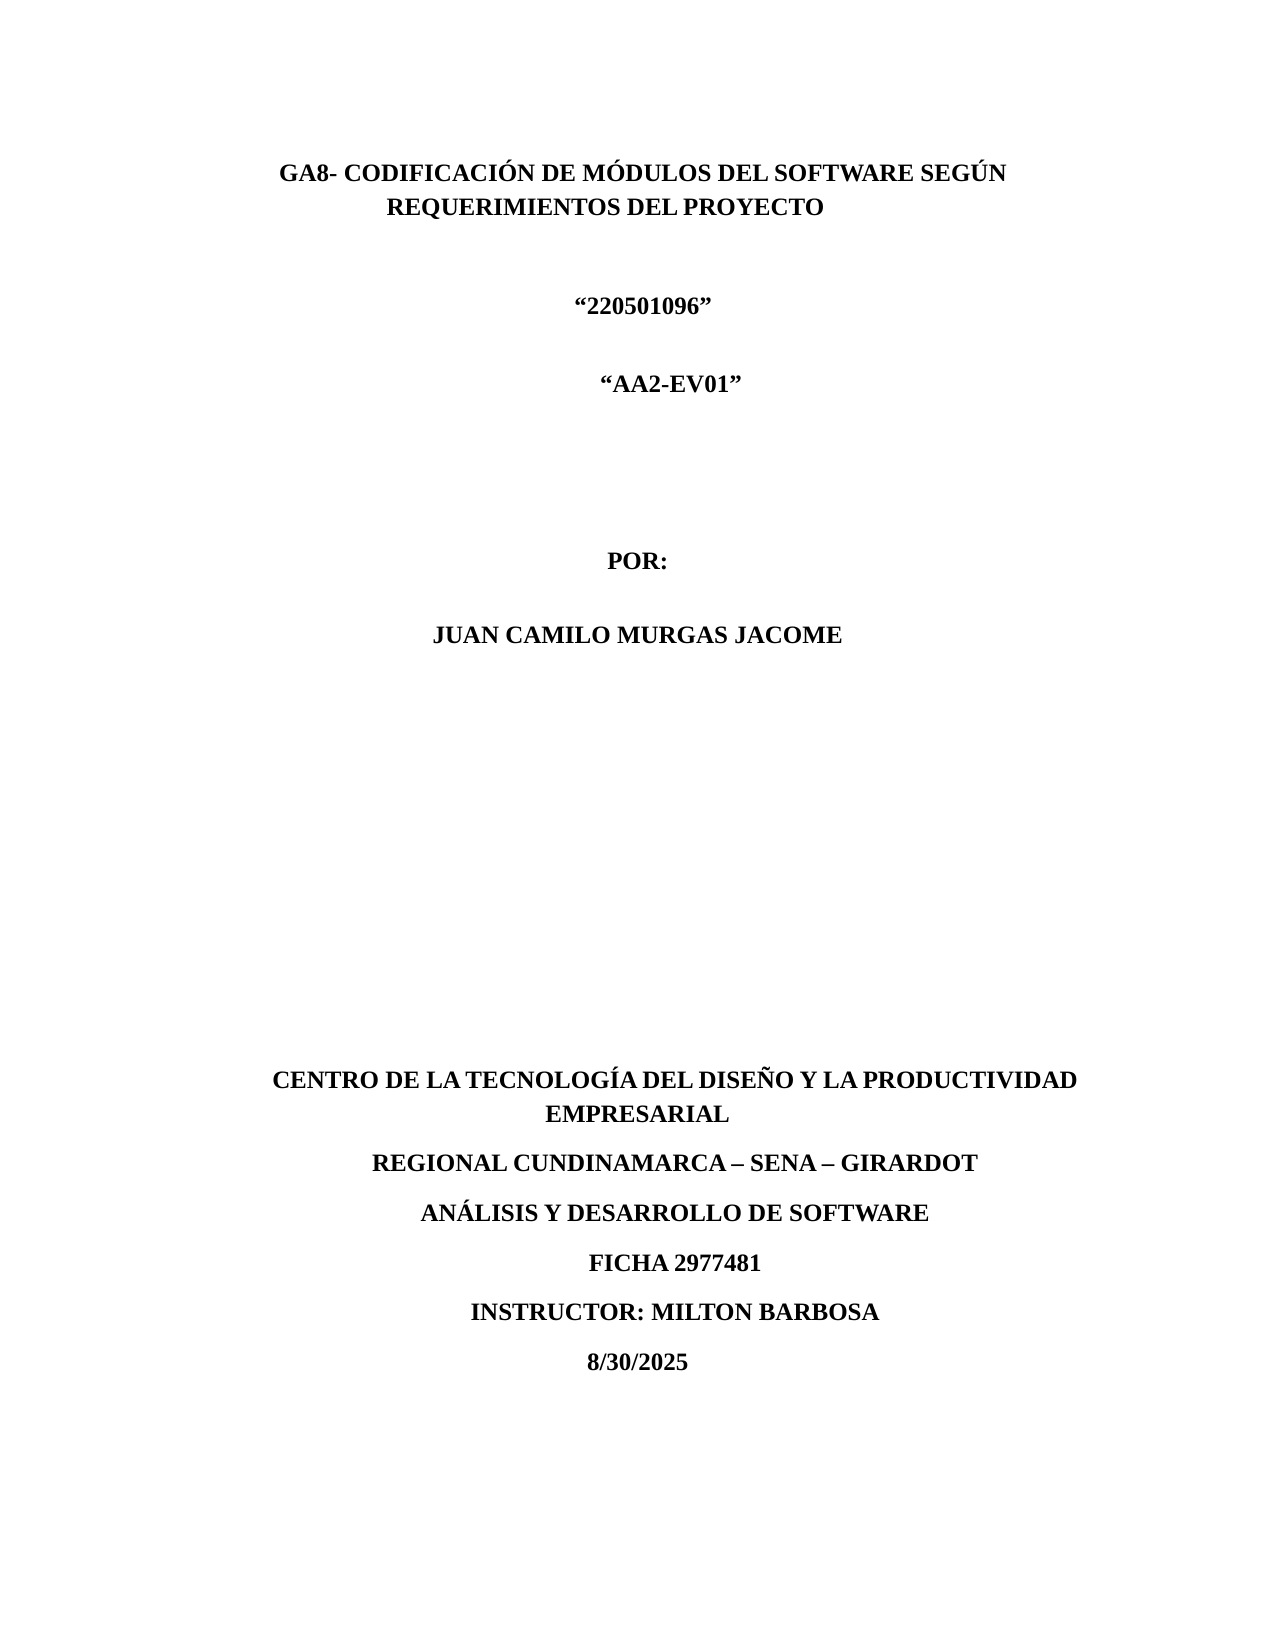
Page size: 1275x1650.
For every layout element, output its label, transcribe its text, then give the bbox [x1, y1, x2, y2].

text CENTRO DE LA TECNOLOGÍA DEL DISEÑO Y LA PRODUCTIVIDAD EMPRESARIAL [150, 1066, 1125, 1127]
text POR: [150, 546, 1125, 575]
text FICHA 2977481 [150, 1248, 1125, 1276]
text INSTRUCTOR: MILTON BARBOSA [150, 1297, 1125, 1326]
text JUAN CAMILO MURGAS JACOME [150, 621, 1125, 649]
text 8/30/2025 [150, 1347, 1125, 1376]
text “220501096” [178, 291, 1033, 320]
text ANÁLISIS Y DESARROLLO DE SOFTWARE [150, 1198, 1125, 1227]
text GA8- CODIFICACIÓN DE MÓDULOS DEL SOFTWARE SEGÚN REQUERIMIENTOS DEL PROYECTO [178, 158, 1033, 220]
text “AA2-EV01” [525, 369, 1125, 398]
text REGIONAL CUNDINAMARCA – SENA – GIRARDOT [150, 1148, 1125, 1177]
